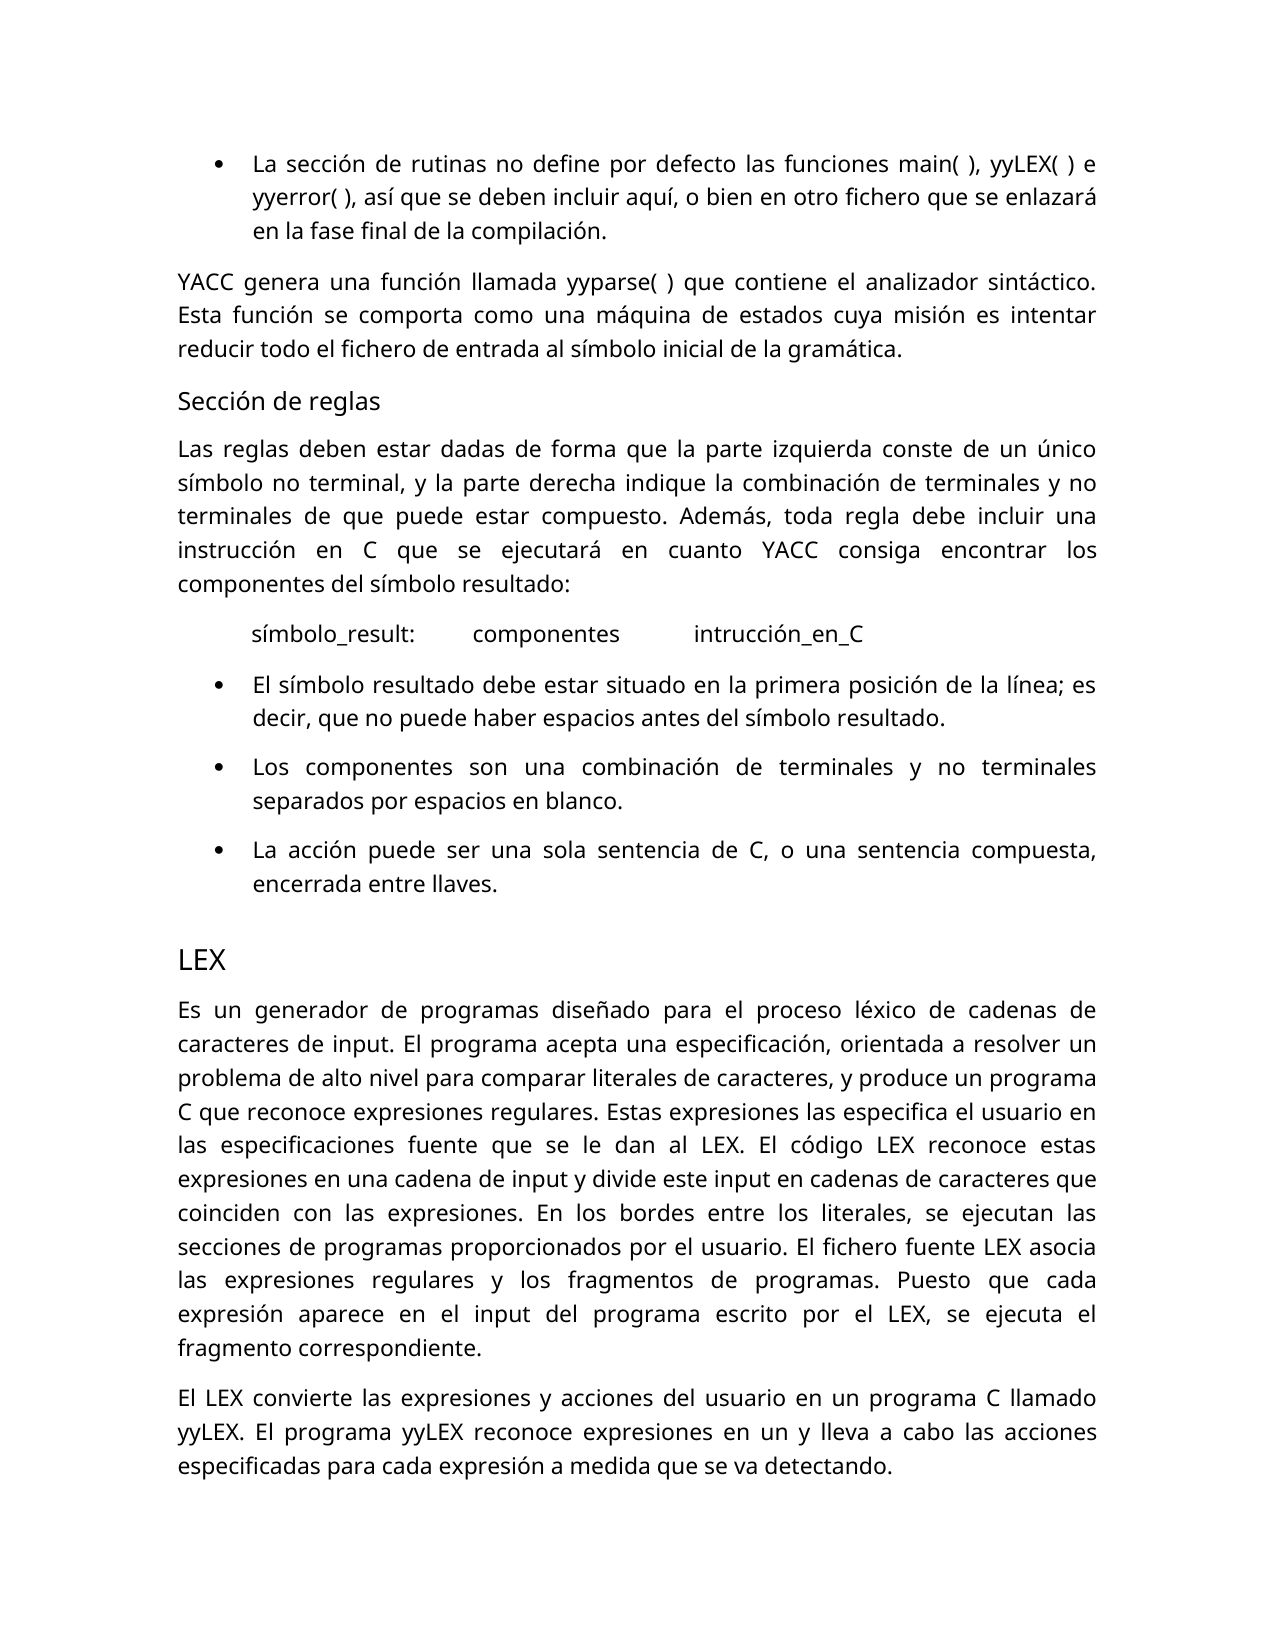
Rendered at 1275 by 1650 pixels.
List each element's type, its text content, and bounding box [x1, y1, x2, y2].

list Los componentes son una combinación de terminales y no terminales separados por espacios en blanco. [215, 751, 1098, 816]
text símbolo_result: componentes intrucción_en_C [177, 618, 1098, 649]
subtitle LEX [177, 939, 1098, 979]
list El símbolo resultado debe estar situado en la primera posición de la línea; es decir, que no puede haber espacios antes del símbolo resultado. [215, 668, 1098, 733]
list La sección de rutinas no define por defecto las funciones main( ), yyLEX( ) e yyerror( ), así que se deben incluir aquí, o bien en otro fichero que se enlazará en la fase final de la compilación. [215, 148, 1098, 246]
text Las reglas deben estar dadas de forma que la parte izquierda conste de un único símbolo no terminal, y la parte derecha indique la combinación de terminales y no terminales de que puede estar compuesto. Además, toda regla debe incluir una instrucción en C que se ejecutará en cuanto YACC consiga encontrar los componentes del símbolo resultado: [177, 433, 1098, 599]
list La acción puede ser una sola sentencia de C, o una sentencia compuesta, encerrada entre llaves. [215, 834, 1098, 899]
text Es un generador de programas diseñado para el proceso léxico de cadenas de caracteres de input. El programa acepta una especificación, orientada a resolver un problema de alto nivel para comparar literales de caracteres, y produce un programa C que reconoce expresiones regulares. Estas expresiones las especifica el usuario en las especificaciones fuente que se le dan al LEX. El código LEX reconoce estas expresiones en una cadena de input y divide este input en cadenas de caracteres que coinciden con las expresiones. En los bordes entre los literales, se ejecutan las secciones de programas proporcionados por el usuario. El fichero fuente LEX asocia las expresiones regulares y los fragmentos de programas. Puesto que cada expresión aparece en el input del programa escrito por el LEX, se ejecuta el fragmento correspondiente. [177, 994, 1098, 1363]
subtitle Sección de reglas [177, 383, 1098, 417]
text El LEX convierte las expresiones y acciones del usuario en un programa C llamado yyLEX. El programa yyLEX reconoce expresiones en un y lleva a cabo las acciones especificadas para cada expresión a medida que se va detectando. [177, 1382, 1098, 1481]
text YACC genera una función llamada yyparse( ) que contiene el analizador sintáctico. Esta función se comporta como una máquina de estados cuya misión es intentar reducir todo el fichero de entrada al símbolo inicial de la gramática. [177, 266, 1098, 364]
